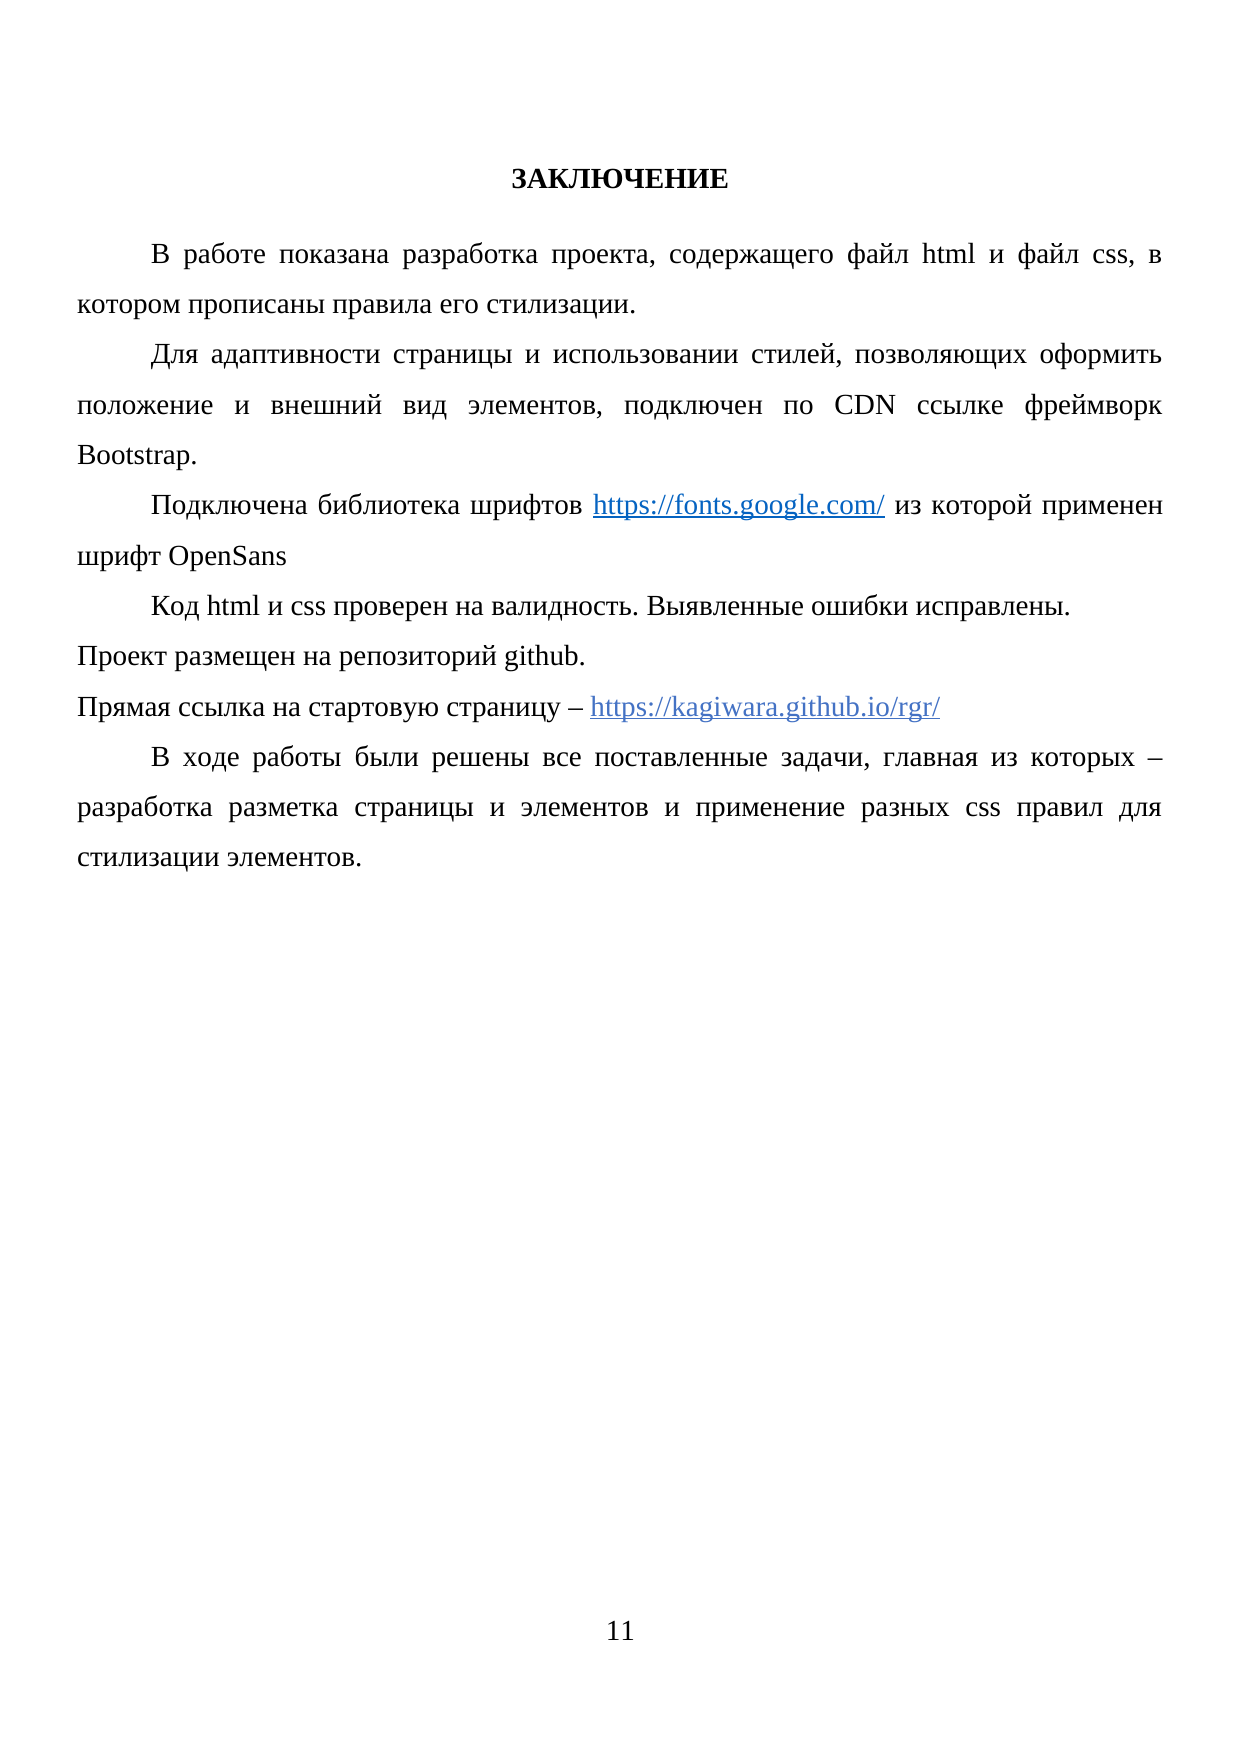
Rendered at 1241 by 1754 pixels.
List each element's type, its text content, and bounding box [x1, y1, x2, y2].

list Для адаптивности страницы и использовании стилей, позволяющих оформить положение и внешний вид элементов, подключен по CDN ссылке фреймворк Bootstrap. [77, 336, 1163, 471]
list Прямая ссылка на стартовую страницу – https://kagiwara.github.io/rgr/ [77, 689, 1163, 722]
list Проект размещен на репозиторий github. [77, 638, 1163, 672]
list В работе показана разработка проекта, содержащего файл html и файл css, в котором прописаны правила его стилизации. [77, 236, 1163, 320]
subtitle ЗАКЛЮЧЕНИЕ [77, 161, 1163, 195]
list Код html и css проверен на валидность. Выявленные ошибки исправлены. [77, 588, 1163, 622]
list В ходе работы были решены все поставленные задачи, главная из которых – разработка разметка страницы и элементов и применение разных css правил для стилизации элементов. [77, 739, 1163, 873]
list Подключена библиотека шрифтов https://fonts.google.com/ из которой применен шрифт OpenSans [77, 487, 1163, 571]
